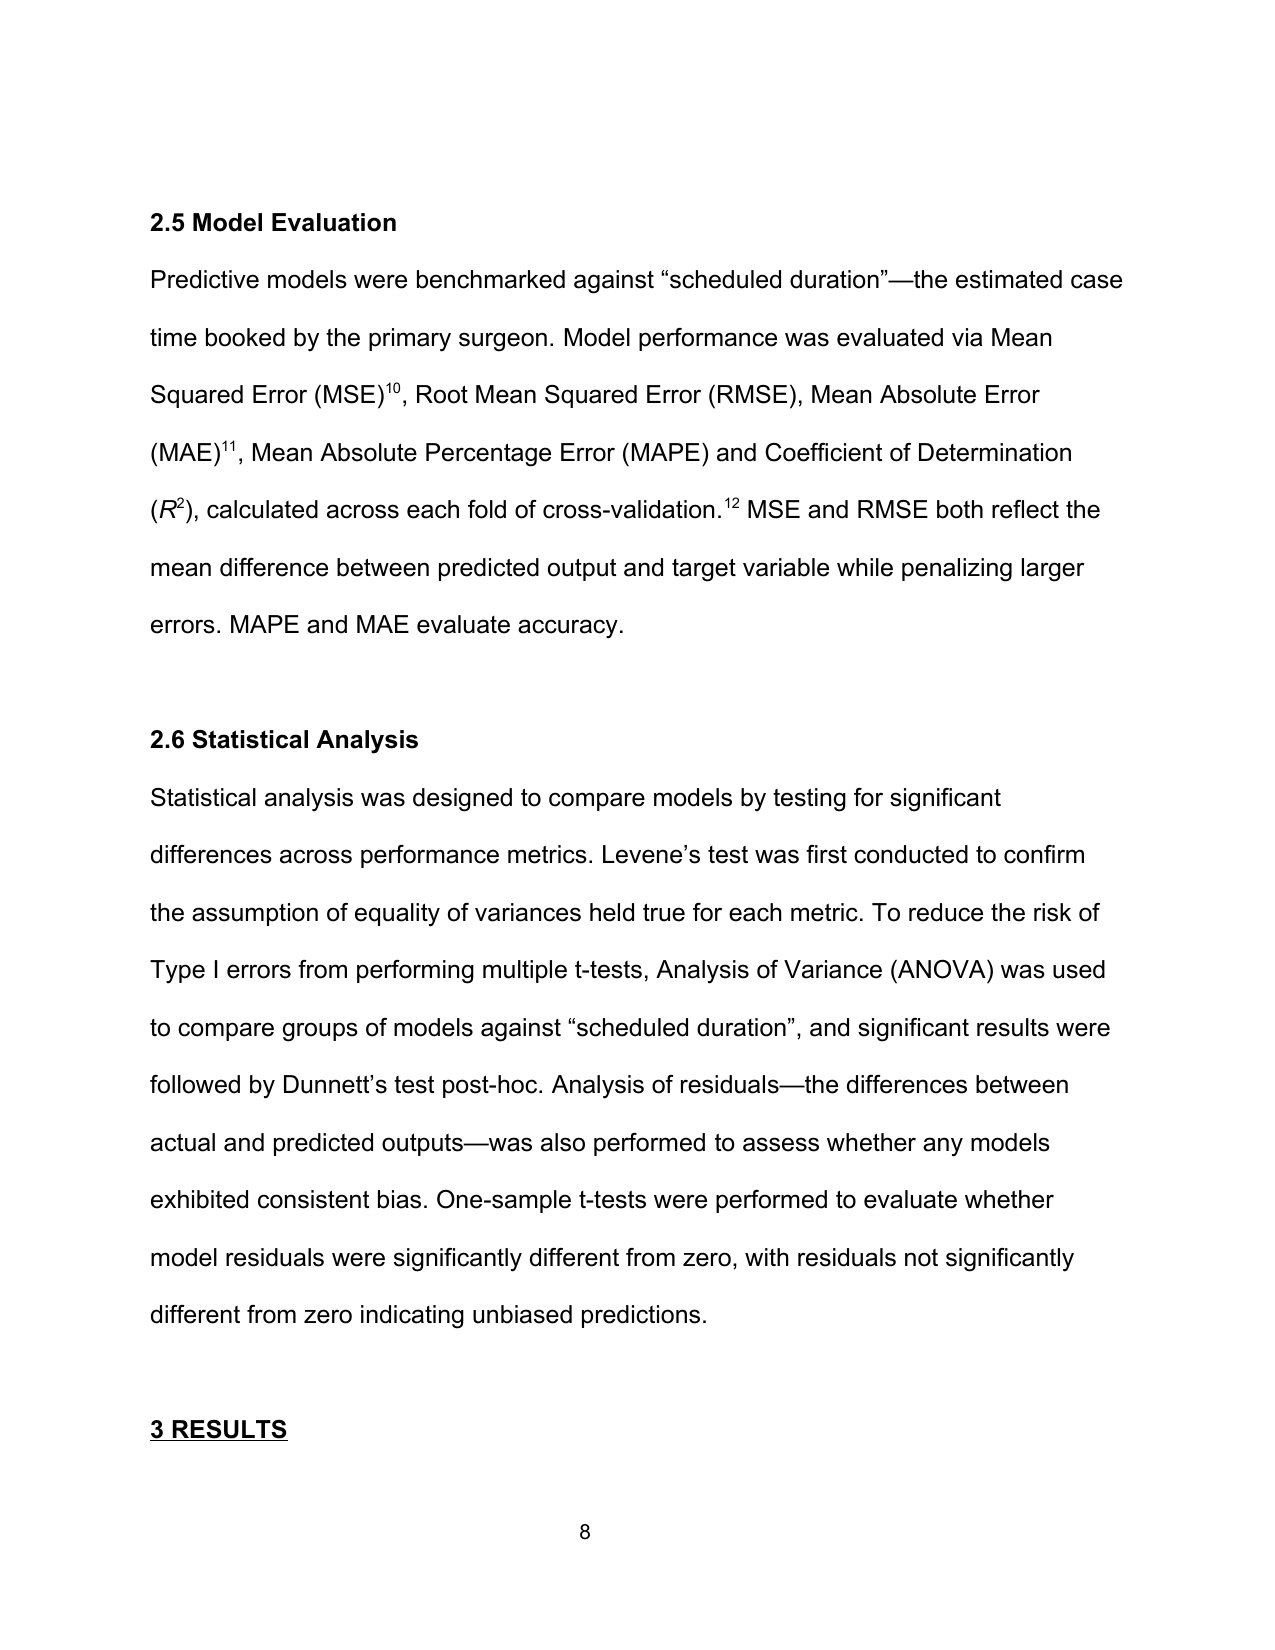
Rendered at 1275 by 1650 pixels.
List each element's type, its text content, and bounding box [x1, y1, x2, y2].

text Statistical analysis was designed to compare models by testing for significant differences across performance metrics. Levene’s test was first conducted to confirm the assumption of equality of variances held true for each metric. To reduce the risk of Type I errors from performing multiple t-tests, Analysis of Variance (ANOVA) was used to compare groups of models against “scheduled duration”, and significant results were followed by Dunnett’s test post-hoc. Analysis of residuals—the differences between actual and predicted outputs—was also performed to assess whether any models exhibited consistent bias. One-sample t-tests were performed to evaluate whether model residuals were significantly different from zero, with residuals not significantly different from zero indicating unbiased predictions. [150, 782, 1125, 1329]
text 2.6 Statistical Analysis [150, 725, 1125, 754]
text 3 RESULTS [150, 1415, 1125, 1444]
subtitle 2.5 Model Evaluation [150, 207, 1125, 236]
text Predictive models were benchmarked against “scheduled duration”—the estimated case time booked by the primary surgeon. Model performance was evaluated via Mean Squared Error (MSE)10, Root Mean Squared Error (RMSE), Mean Absolute Error (MAE)11, Mean Absolute Percentage Error (MAPE) and Coefficient of Determination (R2), calculated across each fold of cross-validation.12 MSE and RMSE both reflect the mean difference between predicted output and target variable while penalizing larger errors. MAPE and MAE evaluate accuracy. [150, 265, 1125, 639]
